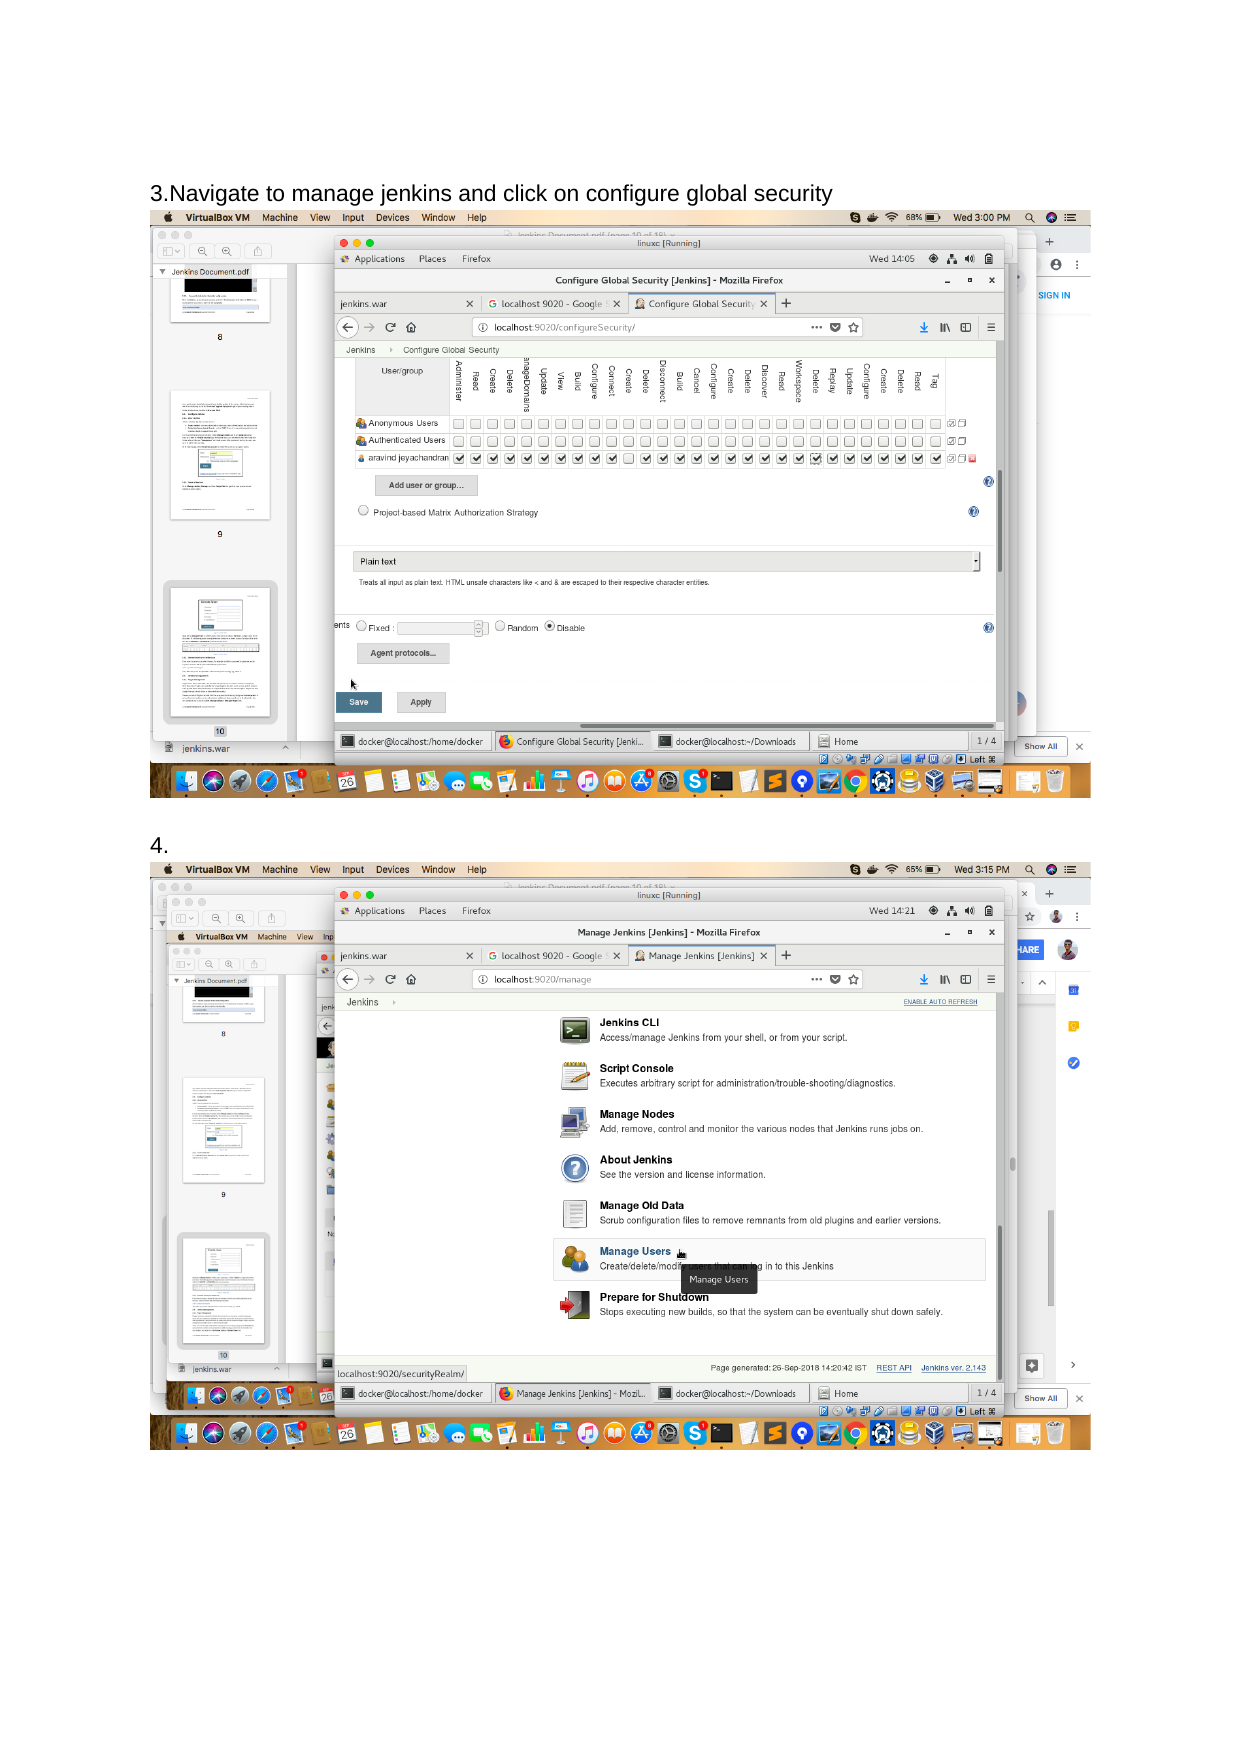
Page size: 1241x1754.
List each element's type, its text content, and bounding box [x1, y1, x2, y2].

picture [150, 210, 1091, 798]
text 4. [150, 832, 1090, 858]
text 3.Navigate to manage jenkins and click on configure global security [150, 180, 1090, 207]
picture [150, 862, 1091, 1450]
